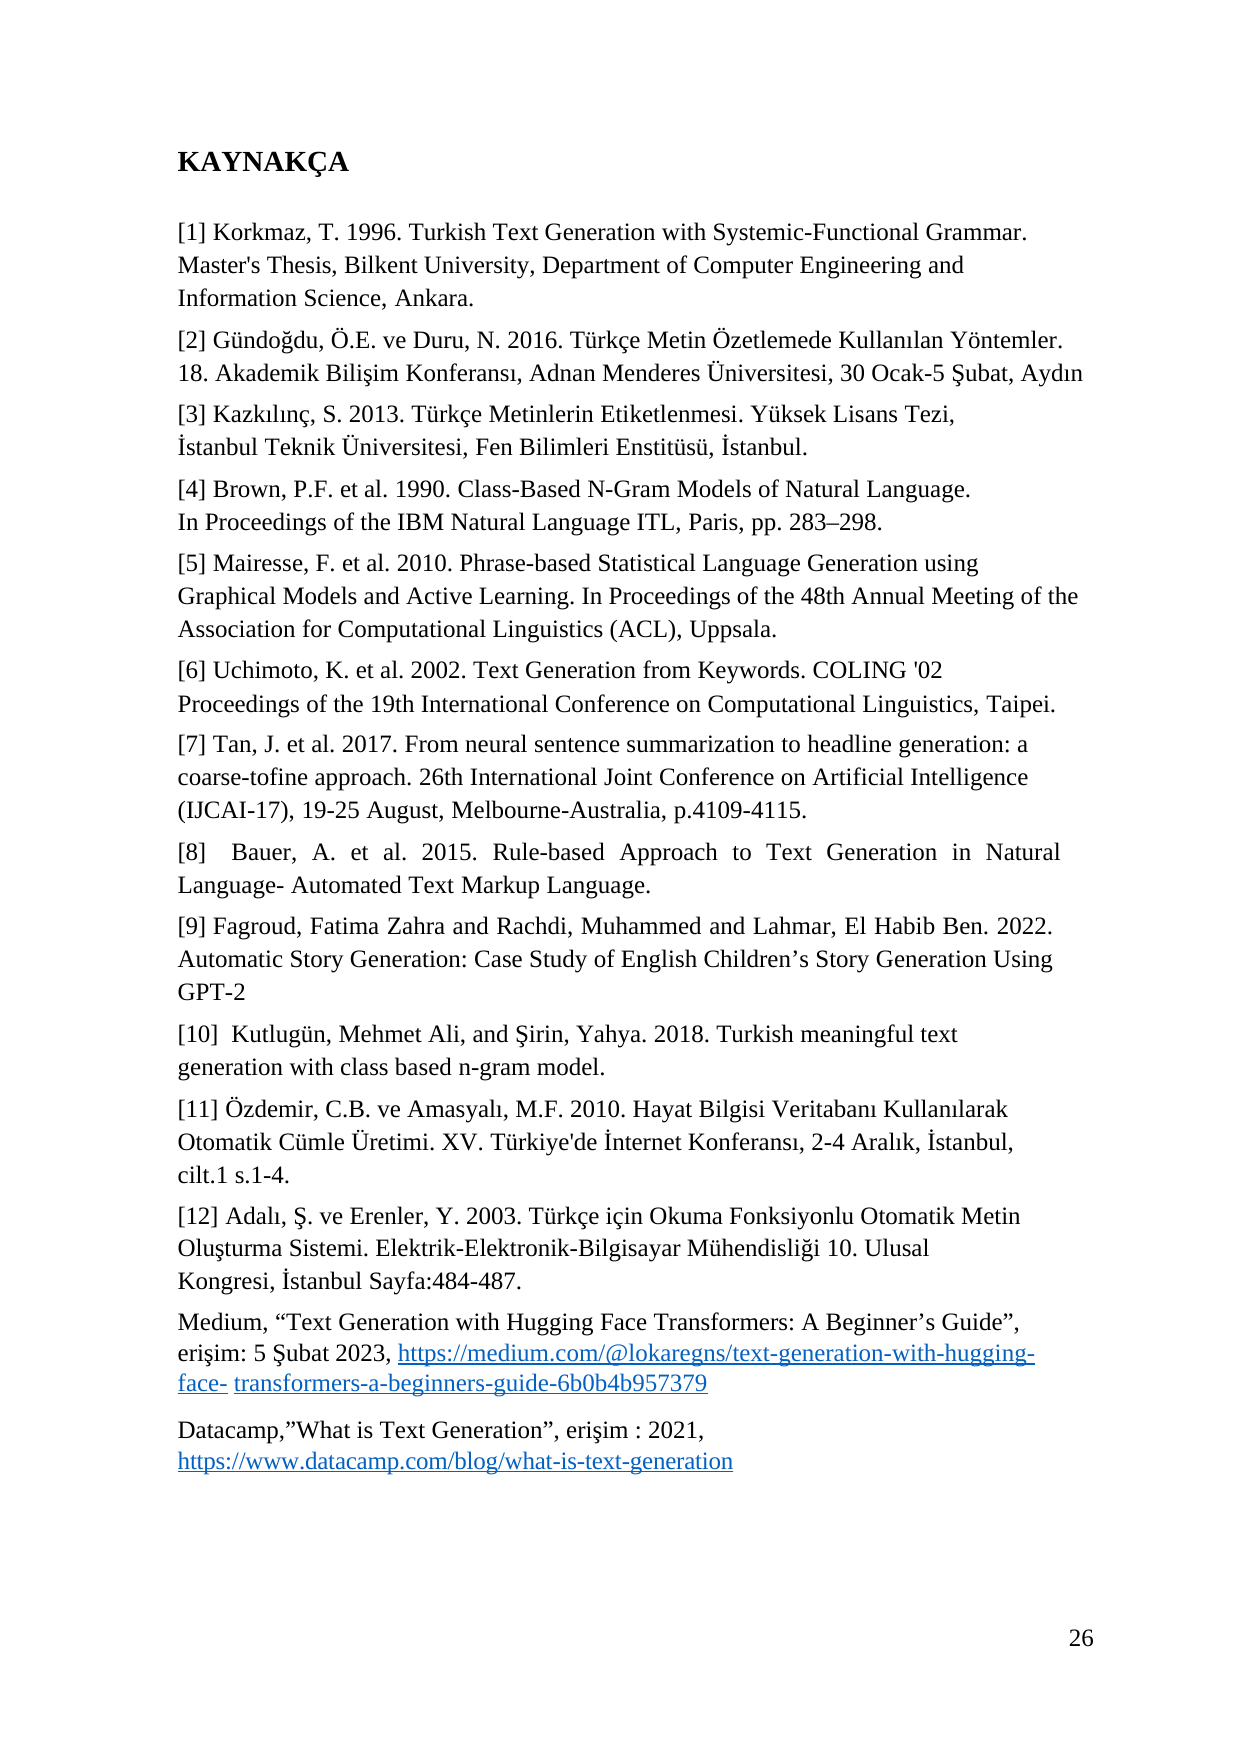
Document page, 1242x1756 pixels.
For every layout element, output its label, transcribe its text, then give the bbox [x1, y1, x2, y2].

text Medium, “Text Generation with Hugging Face Transformers: A Beginner’s Guide”, [177, 1307, 1125, 1336]
list Gündoğdu, Ö.E. ve Duru, N. 2016. Türkçe Metin Özetlemede Kullanılan Yöntemler. [177, 325, 1125, 353]
list Fagroud, Fatima Zahra and Rachdi, Muhammed and Lahmar, El Habib Ben. 2022. Automatic Story Generation: Case Study of English Children’s Story Generation Using GPT-2 [177, 911, 1054, 1006]
text Datacamp,”What is Text Generation”, erişim : 2021, https://www.datacamp.com/blog/what-is-text-generation [177, 1415, 734, 1471]
list Bauer, A. et al. 2015. Rule-based Approach to Text Generation in Natural Language- Automated Text Markup Language. [177, 837, 1062, 899]
list Tan, J. et al. 2017. From neural sentence summarization to headline generation: a coarse-tofine approach. 26th International Joint Conference on Artificial Intelligence (IJCAI-17), 19-25 August, Melbourne-Australia, p.4109-4115. [177, 729, 1029, 824]
list Korkmaz, T. 1996. Turkish Text Generation with Systemic-Functional Grammar. Master's Thesis, Bilkent University, Department of Computer Engineering and Information Science, Ankara. [177, 217, 1086, 312]
list Brown, P.F. et al. 1990. Class-Based N-Gram Models of Natural Language. In Proceedings of the IBM Natural Language ITL, Paris, pp. 283–298. [177, 474, 995, 536]
list Kazkılınç, S. 2013. Türkçe Metinlerin Etiketlenmesi. Yüksek Lisans Tezi, İstanbul Teknik Üniversitesi, Fen Bilimleri Enstitüsü, İstanbul. [177, 399, 1039, 461]
text 18. Akademik Bilişim Konferansı, Adnan Menderes Üniversitesi, 30 Ocak-5 Şubat, Aydın [177, 358, 1125, 386]
list Adalı, Ş. ve Erenler, Y. 2003. Türkçe için Okuma Fonksiyonlu Otomatik Metin Oluşturma Sistemi. Elektrik-Elektronik-Bilgisayar Mühendisliği 10. Ulusal Kongresi, İstanbul Sayfa:484-487. [177, 1201, 1032, 1295]
list Mairesse, F. et al. 2010. Phrase-based Statistical Language Generation using Graphical Models and Active Learning. In Proceedings of the 48th Annual Meeting of the Association for Computational Linguistics (ACL), Uppsala. [177, 548, 1080, 643]
list Özdemir, C.B. ve Amasyalı, M.F. 2010. Hayat Bilgisi Veritabanı Kullanılarak Otomatik Cümle Üretimi. XV. Türkiye'de İnternet Konferansı, 2-4 Aralık, İstanbul, cilt.1 s.1-4. [177, 1094, 1068, 1188]
list Uchimoto, K. et al. 2002. Text Generation from Keywords. COLING '02 Proceedings of the 19th International Conference on Computational Linguistics, Taipei. [177, 656, 1067, 717]
list Kutlugün, Mehmet Ali, and Şirin, Yahya. 2018. Turkish meaningful text generation with class based n-gram model. [177, 1019, 1054, 1081]
text erişim: 5 Şubat 2023, https://medium.com/@lokaregns/text-generation-with-hugging-face- transformers-a-beginners-guide-6b0b4b957379 [177, 1338, 1083, 1397]
subtitle KAYNAKÇA [177, 144, 1125, 177]
